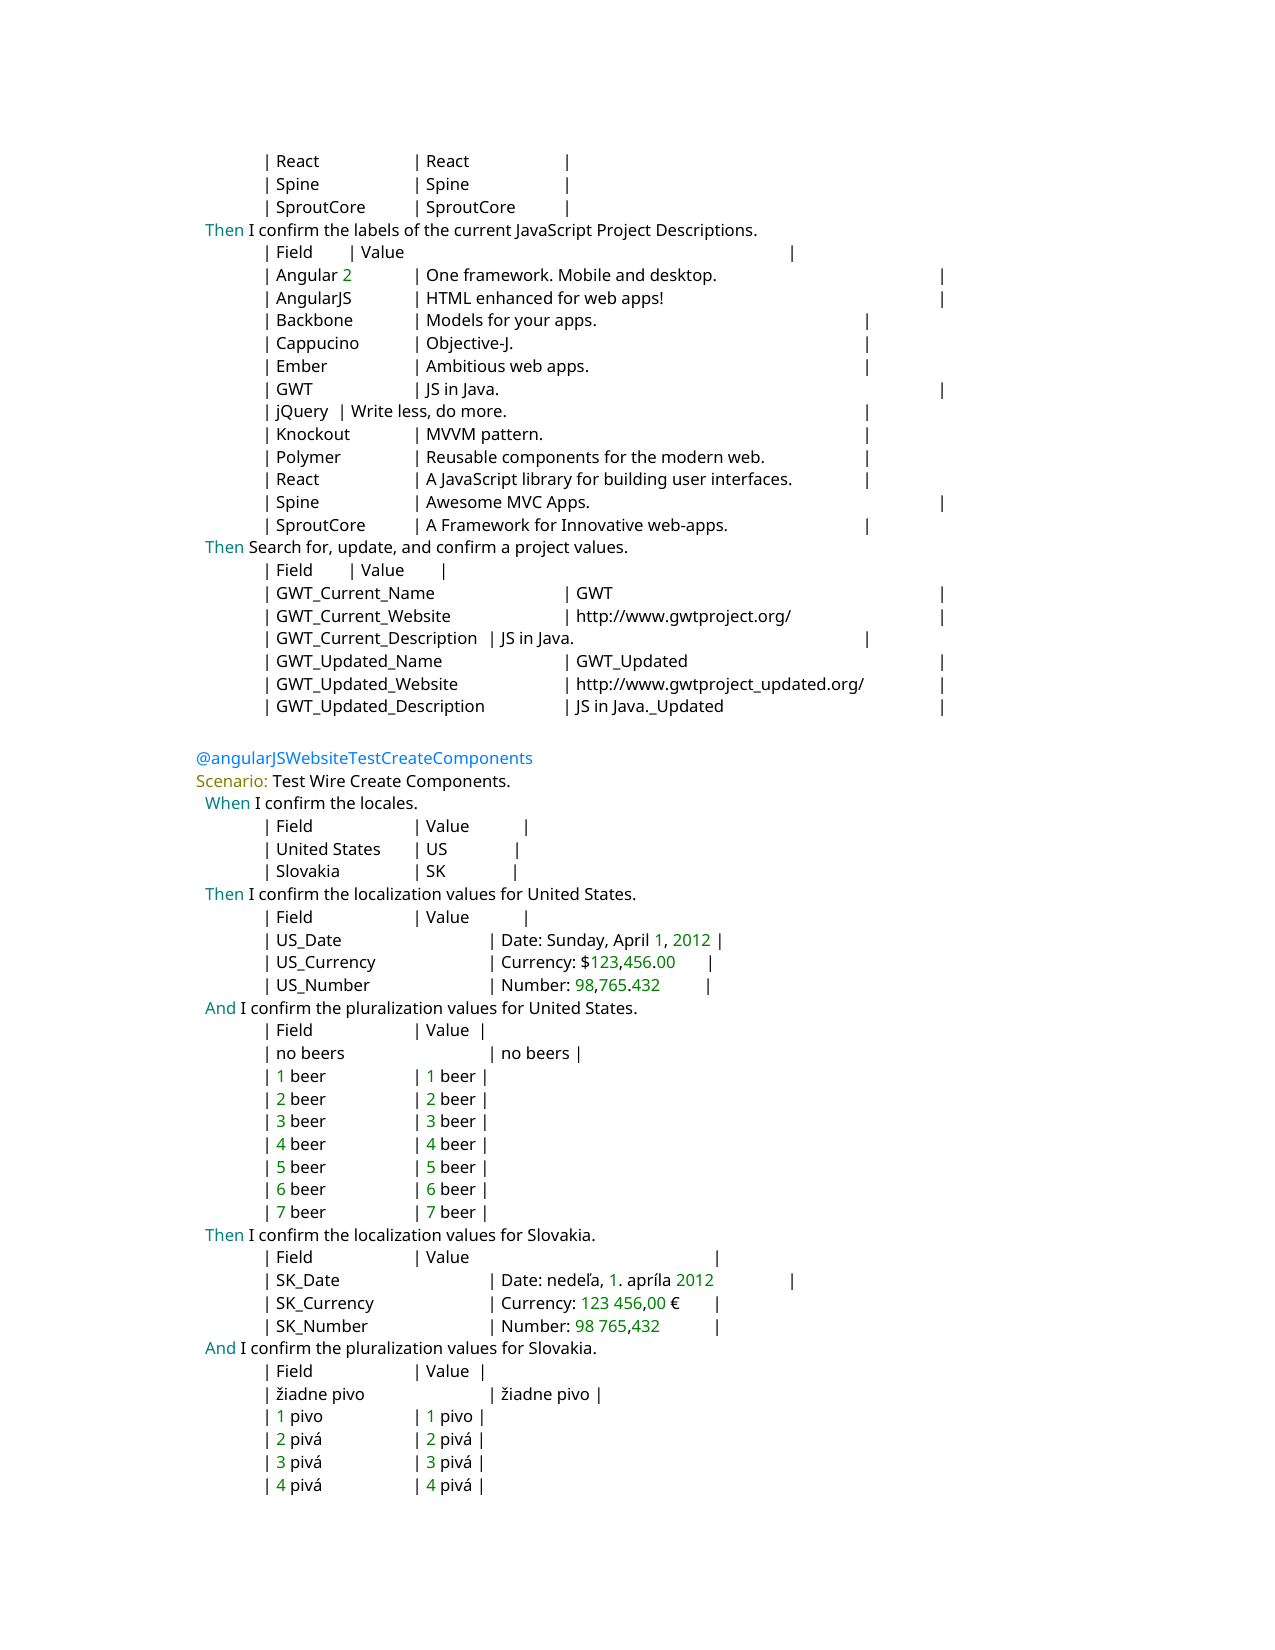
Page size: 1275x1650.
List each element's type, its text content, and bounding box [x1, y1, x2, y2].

text | GWT_Updated_Website | http://www.gwtproject_updated.org/ | [187, 672, 1087, 695]
text | jQuery | Write less, do more. | [187, 400, 1087, 422]
text | React | A JavaScript library for building user interfaces. | [187, 468, 1087, 491]
text | Ember | Ambitious web apps. | [187, 354, 1087, 377]
text | SproutCore | A Framework for Innovative web-apps. | [187, 513, 1087, 536]
text | 2 pivá | 2 pivá | [187, 1428, 1087, 1450]
text | United States | US | [187, 837, 1087, 860]
text | no beers | no beers | [187, 1042, 1087, 1064]
text | SproutCore | SproutCore | [187, 195, 1087, 218]
text Then I confirm the labels of the current JavaScript Project Descriptions. [187, 218, 1087, 241]
text | Field | Value | [187, 905, 1087, 928]
text | Angular 2 | One framework. Mobile and desktop. | [187, 263, 1087, 286]
text | Polymer | Reusable components for the modern web. | [187, 445, 1087, 468]
text | 1 beer | 1 beer | [187, 1064, 1087, 1087]
text Then I confirm the localization values for Slovakia. [187, 1223, 1087, 1246]
text | SK_Number | Number: 98 765,432 | [187, 1314, 1087, 1337]
text | 3 beer | 3 beer | [187, 1110, 1087, 1132]
text | Spine | Spine | [187, 173, 1087, 195]
text | 4 beer | 4 beer | [187, 1132, 1087, 1155]
text When I confirm the locales. [187, 792, 1087, 814]
text | 5 beer | 5 beer | [187, 1155, 1087, 1178]
text | Field | Value | [187, 1019, 1087, 1042]
text @angularJSWebsiteTestCreateComponents [187, 746, 1087, 769]
text | Field | Value | [187, 1359, 1087, 1382]
text | 3 pivá | 3 pivá | [187, 1450, 1087, 1473]
text | Backbone | Models for your apps. | [187, 309, 1087, 332]
text | 6 beer | 6 beer | [187, 1178, 1087, 1201]
text And I confirm the pluralization values for United States. [187, 996, 1087, 1019]
text | GWT_Updated_Description | JS in Java._Updated | [187, 695, 1087, 718]
text Then I confirm the localization values for United States. [187, 883, 1087, 905]
text | SK_Currency | Currency: 123 456,00 € | [187, 1291, 1087, 1314]
text Then Search for, update, and confirm a project values. [187, 536, 1087, 559]
text | Slovakia | SK | [187, 860, 1087, 883]
text | 4 pivá | 4 pivá | [187, 1473, 1087, 1496]
text | 2 beer | 2 beer | [187, 1087, 1087, 1110]
text | US_Currency | Currency: $123,456.00 | [187, 951, 1087, 973]
text | GWT_Current_Website | http://www.gwtproject.org/ | [187, 604, 1087, 627]
text | US_Date | Date: Sunday, April 1, 2012 | [187, 928, 1087, 951]
text | Spine | Awesome MVC Apps. | [187, 491, 1087, 513]
text | React | React | [187, 150, 1087, 173]
text | Cappucino | Objective-J. | [187, 332, 1087, 354]
text | SK_Date | Date: nedeľa, 1. apríla 2012 | [187, 1269, 1087, 1291]
text | žiadne pivo | žiadne pivo | [187, 1382, 1087, 1405]
text And I confirm the pluralization values for Slovakia. [187, 1337, 1087, 1359]
text | Field | Value | [187, 1246, 1087, 1269]
text | AngularJS | HTML enhanced for web apps! | [187, 286, 1087, 309]
text | GWT_Updated_Name | GWT_Updated | [187, 649, 1087, 672]
text | Field | Value | [187, 559, 1087, 581]
text | GWT | JS in Java. | [187, 377, 1087, 400]
text | GWT_Current_Description | JS in Java. | [187, 627, 1087, 649]
text | 7 beer | 7 beer | [187, 1201, 1087, 1223]
text | 1 pivo | 1 pivo | [187, 1405, 1087, 1428]
text | Knockout | MVVM pattern. | [187, 422, 1087, 445]
text Scenario: Test Wire Create Components. [187, 769, 1087, 792]
text | Field | Value | [187, 241, 1087, 263]
text | Field | Value | [187, 814, 1087, 837]
text | GWT_Current_Name | GWT | [187, 581, 1087, 604]
text | US_Number | Number: 98,765.432 | [187, 973, 1087, 996]
